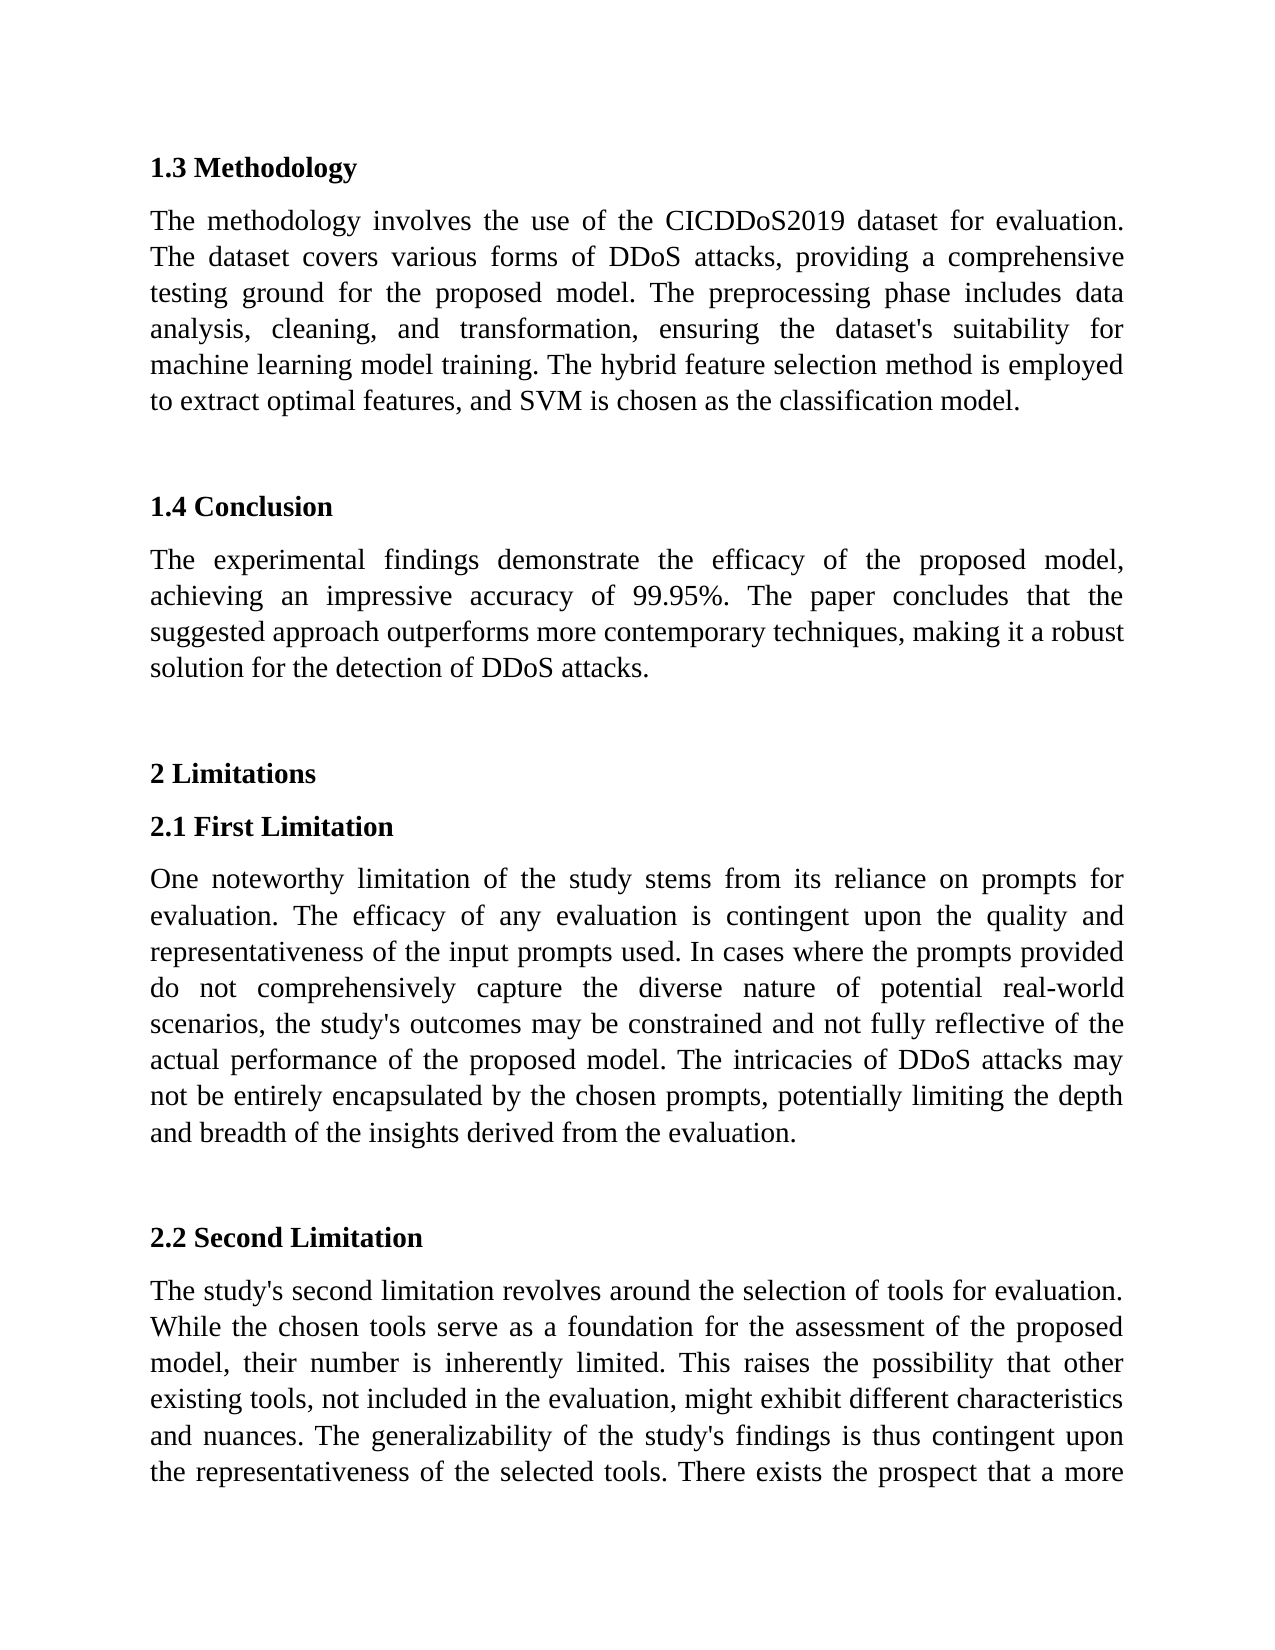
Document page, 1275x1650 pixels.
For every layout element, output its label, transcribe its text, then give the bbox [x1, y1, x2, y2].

text The experimental findings demonstrate the efficacy of the proposed model, achieving an impressive accuracy of 99.95%. The paper concludes that the suggested approach outperforms more contemporary techniques, making it a robust solution for the detection of DDoS attacks. [150, 542, 1125, 684]
text The methodology involves the use of the CICDDoS2019 dataset for evaluation. The dataset covers various forms of DDoS attacks, providing a comprehensive testing ground for the proposed model. The preprocessing phase includes data analysis, cleaning, and transformation, ensuring the dataset's suitability for machine learning model training. The hybrid feature selection method is employed to extract optimal features, and SVM is chosen as the classification model. [150, 203, 1125, 417]
text One noteworthy limitation of the study stems from its reliance on prompts for evaluation. The efficacy of any evaluation is contingent upon the quality and representativeness of the input prompts used. In cases where the prompts provided do not comprehensively capture the diverse nature of potential real-world scenarios, the study's outcomes may be constrained and not fully reflective of the actual performance of the proposed model. The intricacies of DDoS attacks may not be entirely encapsulated by the chosen prompts, potentially limiting the depth and breadth of the insights derived from the evaluation. [150, 862, 1125, 1148]
text 2 Limitations [150, 756, 1125, 789]
text 1.4 Conclusion [150, 489, 1125, 523]
text 1.3 Methodology [150, 150, 1125, 183]
text 2.1 First Limitation [150, 809, 1125, 842]
text 2.2 Second Limitation [150, 1220, 1125, 1254]
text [150, 1273, 1125, 1487]
